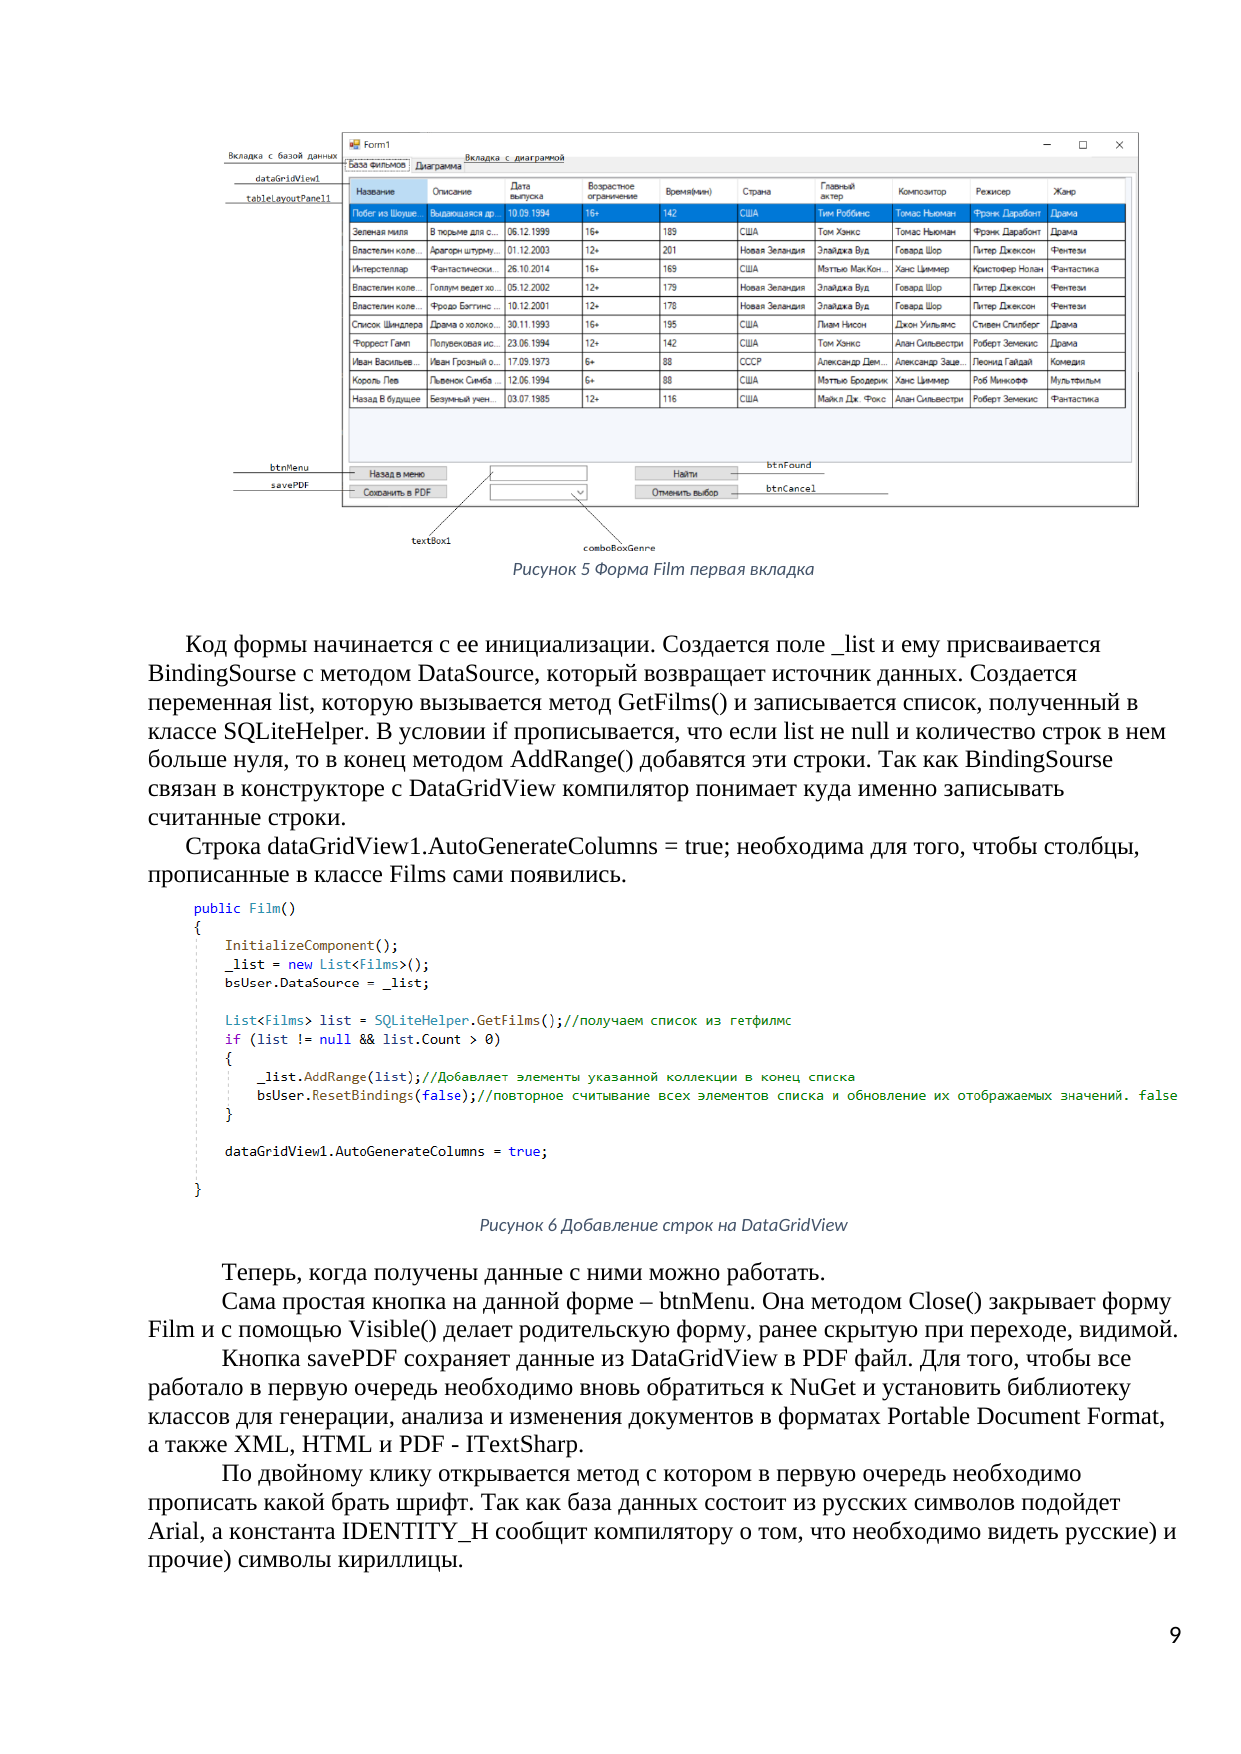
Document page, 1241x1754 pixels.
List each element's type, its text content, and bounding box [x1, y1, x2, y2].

text Код формы начинается с ее инициализации. Создается поле _list и ему присваивается BindingSourse c методом DataSource, который возвращает источник данных. Создается переменная list, которую вызывается метод GetFilms() и записывается список, полученный в классе SQLiteHelper. В условии if прописывается, что если list не null и количество строк в нем больше нуля, то в конец методом AddRange() добавятся эти строки. Так как BindingSourse связан в конструкторе с DataGridView компилятор понимает куда именно записывать считанные строки. [148, 629, 1181, 831]
picture [223, 118, 1144, 557]
text По двойному клику открывается метод с котором в первую очередь необходимо прописать какой брать шрифт. Так как база данных состоит из русских символов подойдет Arial, а константа IDENTITY_H сообщит компилятору о том, что необходимо видеть русские) и прочие) символы кириллицы. [148, 1458, 1181, 1573]
text Рисунок 6 Добавление строк на DataGridView [148, 1213, 1181, 1236]
text Кнопка savePDF сохраняет данные из DataGridView в PDF файл. Для того, чтобы все работало в первую очередь необходимо вновь обратиться к NuGet и установить библиотеку классов для генерации, анализа и изменения документов в форматах Portable Document Format, а также XML, HTML и PDF - ITextSharp. [148, 1343, 1181, 1458]
text Строка dataGridView1.AutoGenerateColumns = true; необходима для того, чтобы столбцы, прописанные в классе Films сами появились. [148, 831, 1181, 888]
text Рисунок 5 Форма Film первая вкладка [148, 557, 1181, 580]
text Теперь, когда получены данные с ними можно работать. [148, 1257, 1181, 1286]
picture [185, 888, 1199, 1214]
text Сама простая кнопка на данной форме – btnMenu. Она методом Close() закрывает форму Film и с помощью Visible() делает родительскую форму, ранее скрытую при переходе, видимой. [148, 1286, 1181, 1343]
